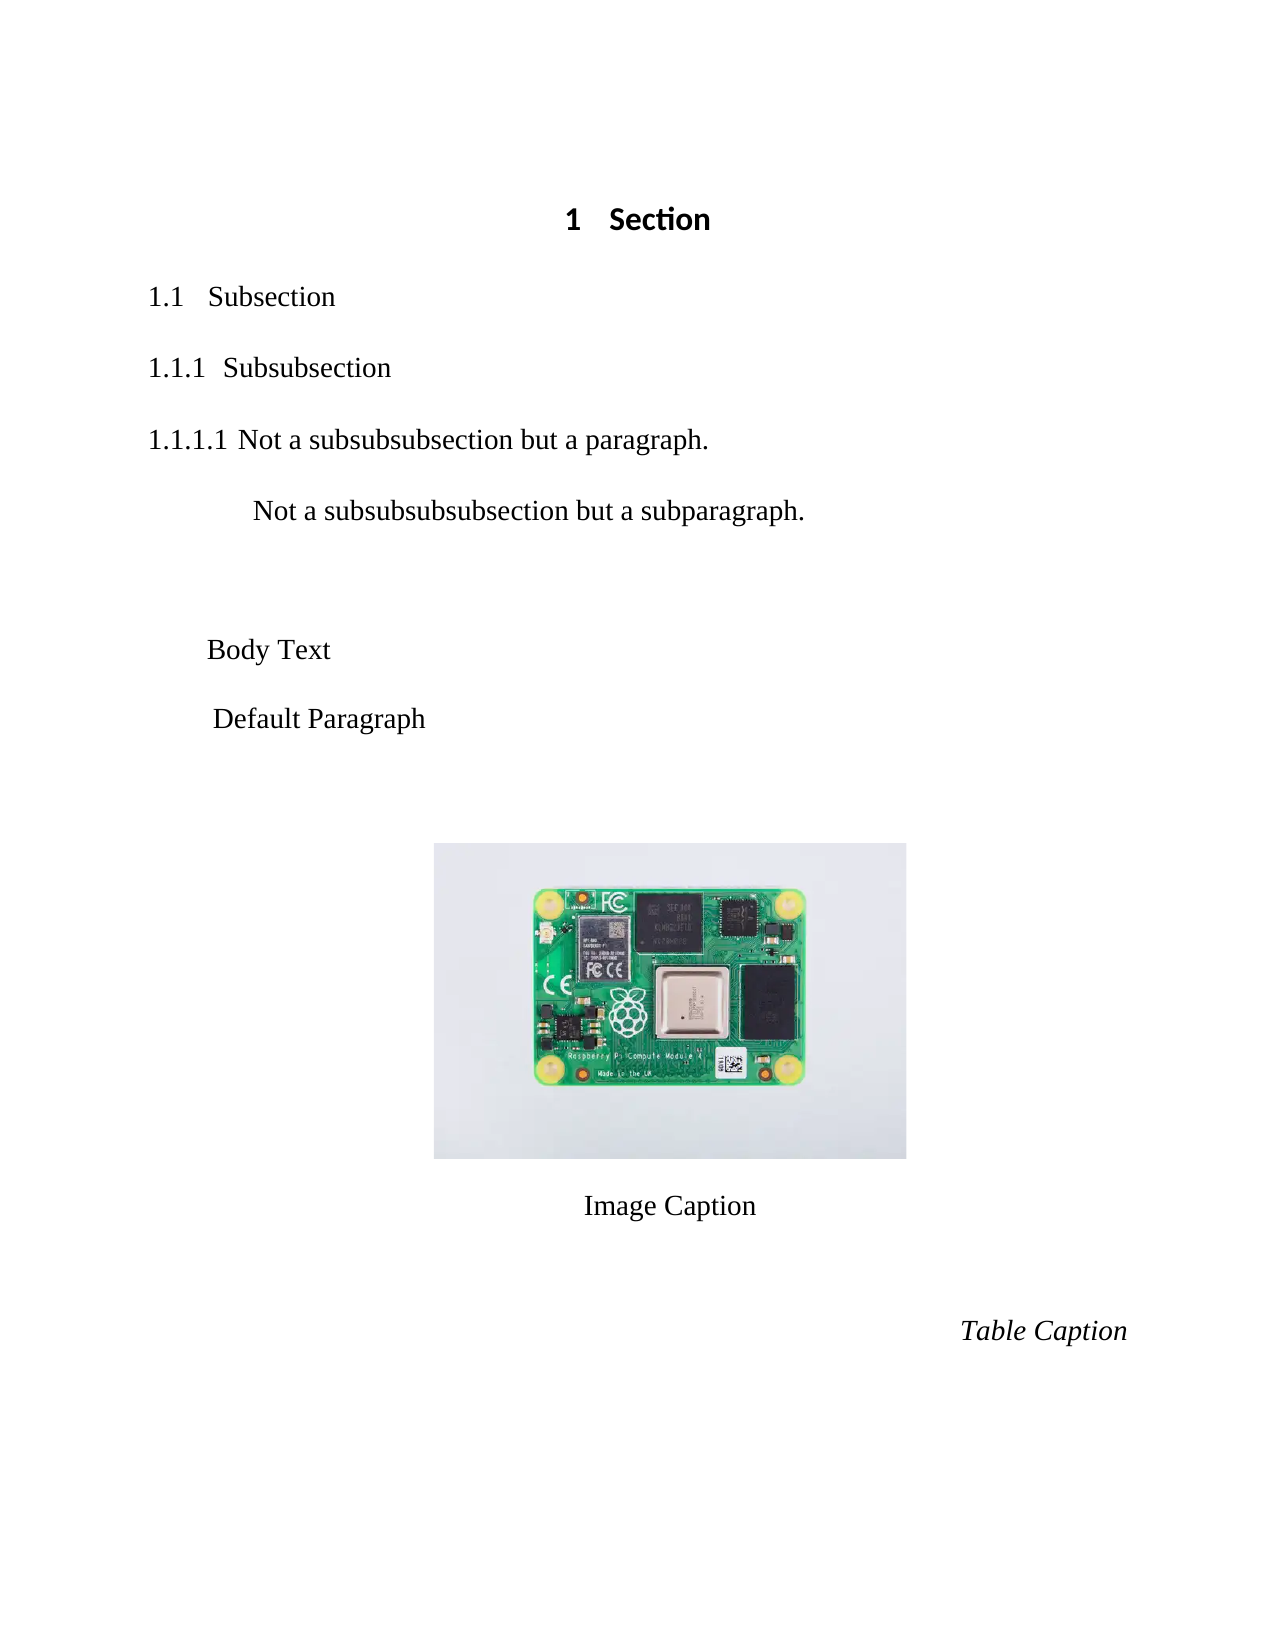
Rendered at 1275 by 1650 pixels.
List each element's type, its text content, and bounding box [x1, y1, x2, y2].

subtitle Subsubsection [148, 351, 1127, 384]
subtitle Section [148, 198, 1127, 238]
text Table Caption [148, 1313, 1127, 1347]
text Default Paragraph [148, 701, 1127, 735]
subtitle Subsection [148, 279, 1127, 313]
text Image Caption [148, 1188, 1127, 1221]
text Body Text [148, 632, 1127, 666]
subtitle Not a subsubsubsection but a paragraph. [148, 422, 1127, 455]
subtitle Not a subsubsubsubsection but a subparagraph. [253, 493, 1127, 526]
picture [433, 843, 907, 1159]
